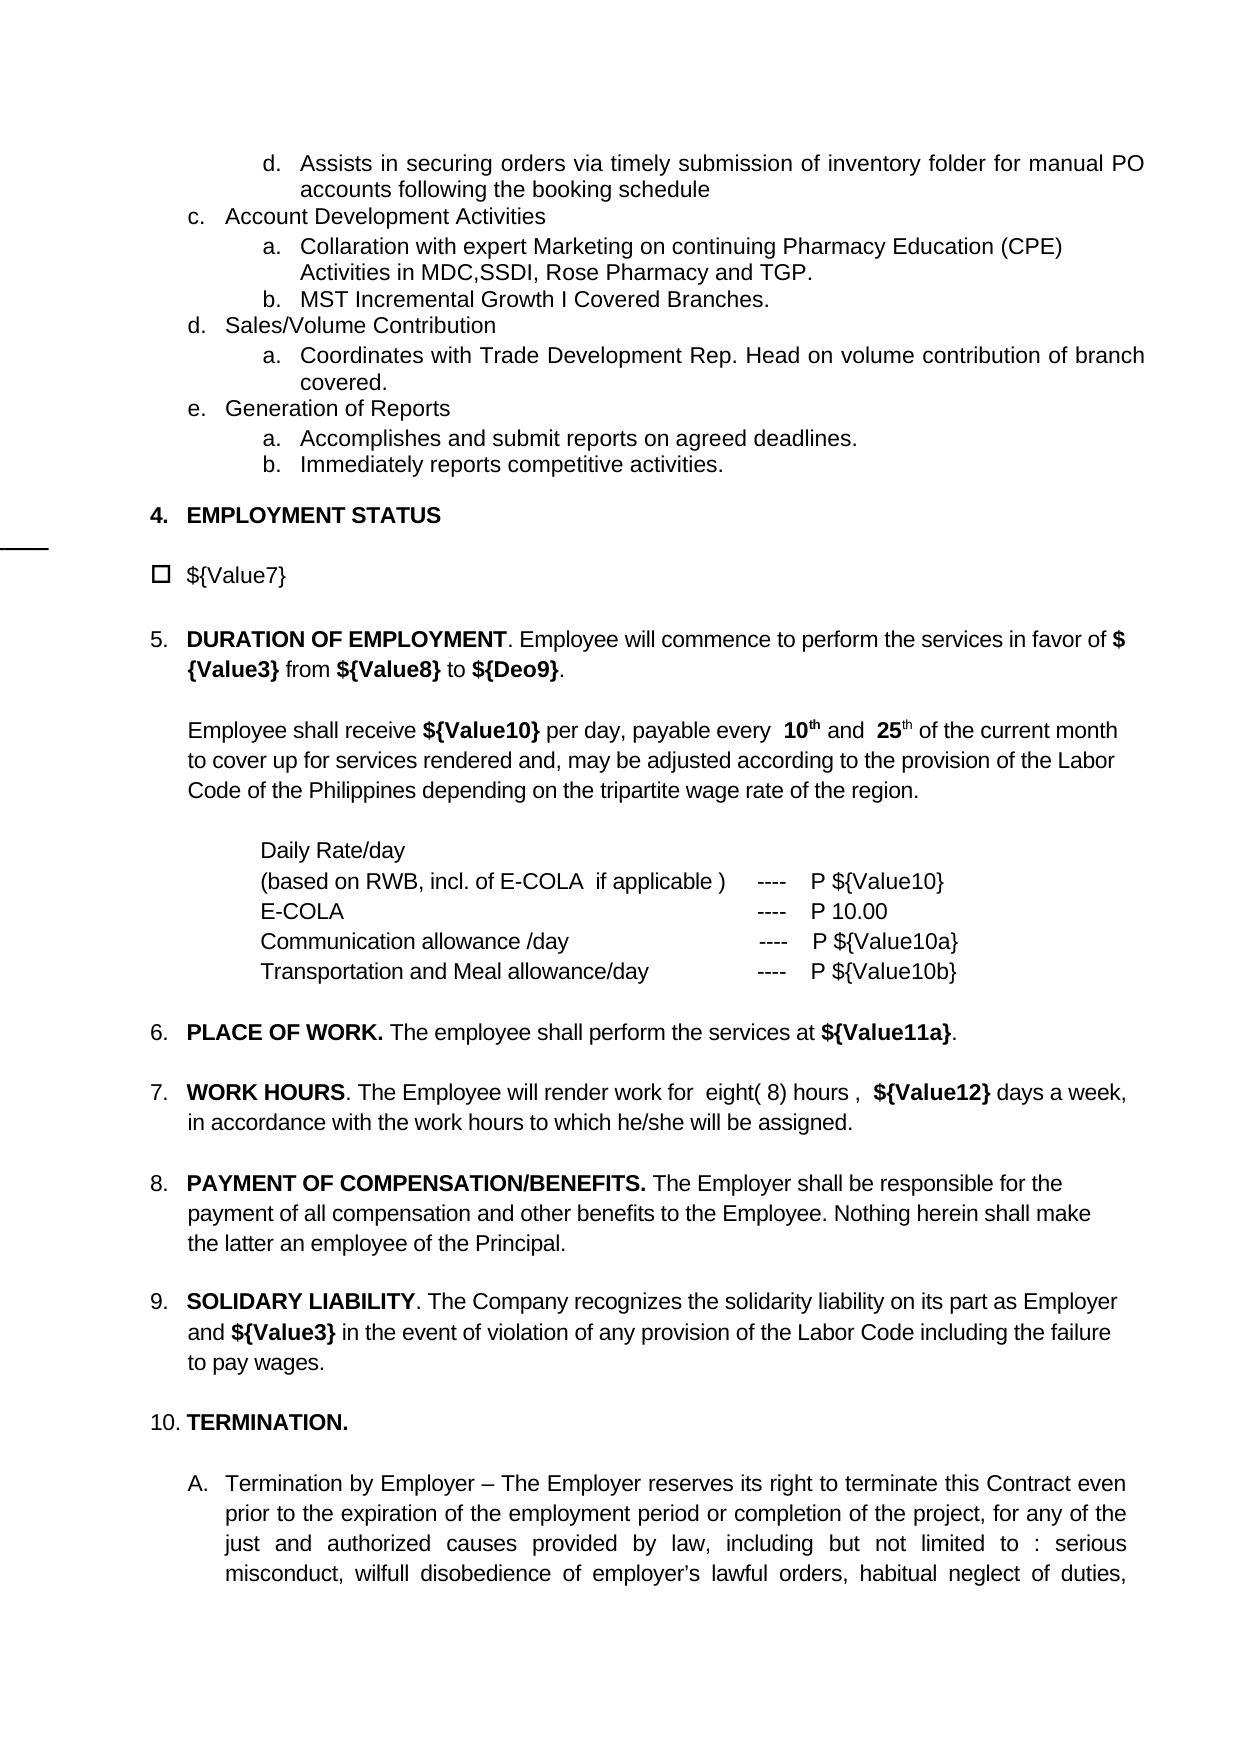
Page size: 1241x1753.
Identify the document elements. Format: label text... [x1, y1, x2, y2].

list ${Value7} [150, 562, 1128, 589]
list TERMINATION. [150, 1409, 1128, 1435]
list PAYMENT OF COMPENSATION/BENEFITS. The Employer shall be responsible for the payment of all compensation and other benefits to the Employee. Nothing herein shall make the latter an employee of the Principal. [150, 1170, 1128, 1257]
list Immediately reports competitive activities. [262, 451, 1146, 478]
list Account Development Activities [187, 203, 1146, 229]
list Coordinates with Trade Development Rep. Head on volume contribution of branch covered. [262, 342, 1146, 395]
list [187, 1469, 1128, 1586]
text E-COLA ---- P 10.00 [187, 898, 1128, 924]
list Assists in securing orders via timely submission of inventory folder for manual PO accounts following the booking schedule [262, 150, 1146, 203]
list EMPLOYMENT STATUS [150, 502, 1128, 528]
text Transportation and Meal allowance/day ---- P ${Value10b} [187, 958, 1128, 985]
list Collaration with expert Marketing on continuing Pharmacy Education (CPE) Activities in MDC,SSDI, Rose Pharmacy and TGP. [262, 233, 1128, 286]
list WORK HOURS. The Employee will render work for eight( 8) hours , ${Value12} days a week, in accordance with the work hours to which he/she will be assigned. [150, 1079, 1128, 1136]
list MST Incremental Growth I Covered Branches. [262, 286, 1146, 312]
text Communication allowance /day ---- P ${Value10a} [187, 928, 1128, 954]
list SOLIDARY LIABILITY. The Company recognizes the solidarity liability on its part as Employer and ${Value3} in the event of violation of any provision of the Labor Code including the failure to pay wages. [150, 1288, 1128, 1375]
text (based on RWB, incl. of E-COLA if applicable ) ---- P ${Value10} [187, 868, 1128, 894]
list PLACE OF WORK. The employee shall perform the services at ${Value11a}. [150, 1019, 1128, 1045]
text Employee shall receive ${Value10} per day, payable every 10th and 25th of the current month to cover up for services rendered and, may be adjusted according to the provision of the Labor Code of the Philippines depending on the tripartite wage rate of the region. [187, 717, 1128, 803]
text Daily Rate/day [187, 837, 1128, 864]
list Generation of Reports [187, 395, 1146, 421]
list DURATION OF EMPLOYMENT. Employee will commence to perform the services in favor of ${Value3} from ${Value8} to ${Deo9}. [150, 626, 1128, 683]
list Sales/Volume Contribution [187, 312, 1146, 338]
list Accomplishes and submit reports on agreed deadlines. [262, 425, 1146, 451]
